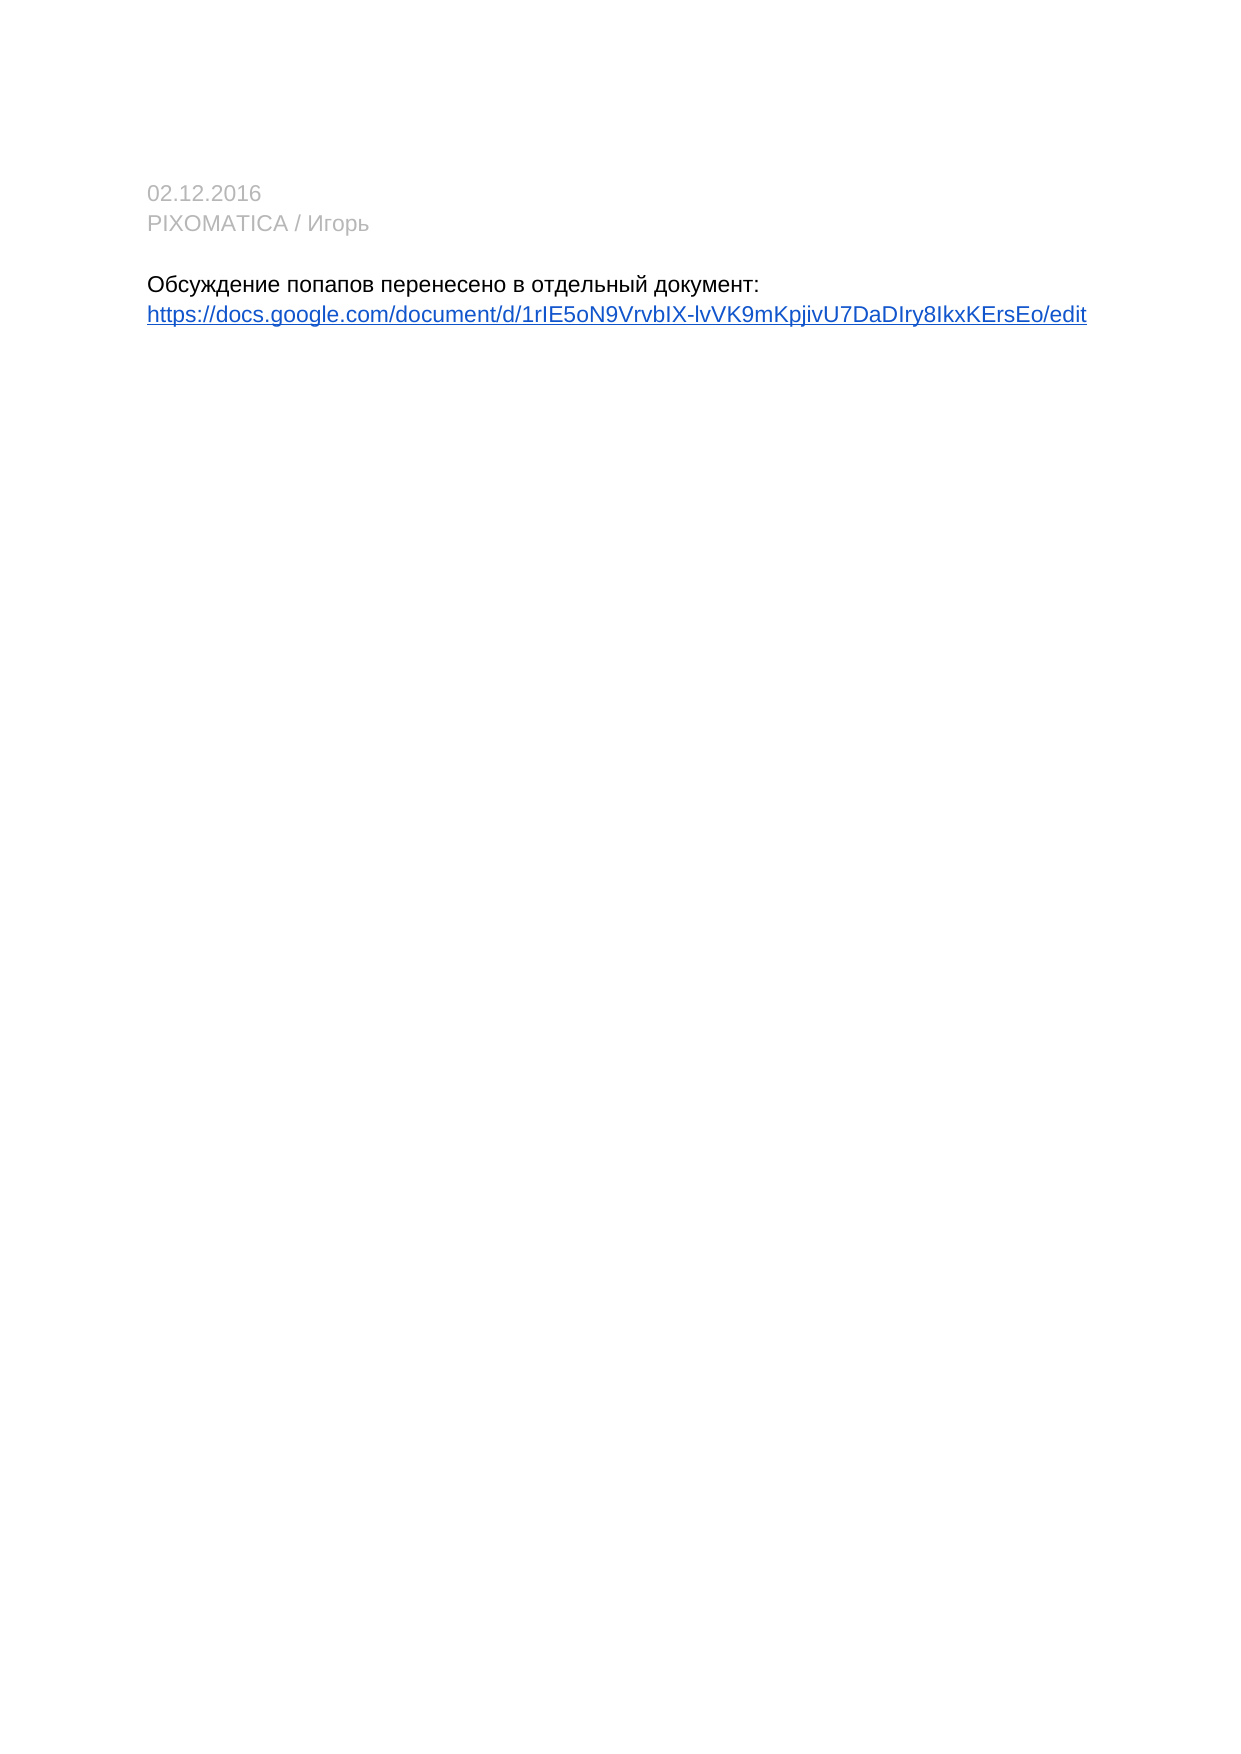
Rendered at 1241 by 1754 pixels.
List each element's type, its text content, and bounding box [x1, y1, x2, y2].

text Обсуждение попапов перенесено в отдельный документ: [147, 271, 1090, 297]
text 02.12.2016 [147, 180, 1090, 207]
text PIXOMATICA / Игорь [147, 210, 1090, 237]
text https://docs.google.com/document/d/1rIE5oN9VrvbIX-lvVK9mKpjivU7DaDIry8IkxKErsEo/edit [147, 301, 1090, 327]
